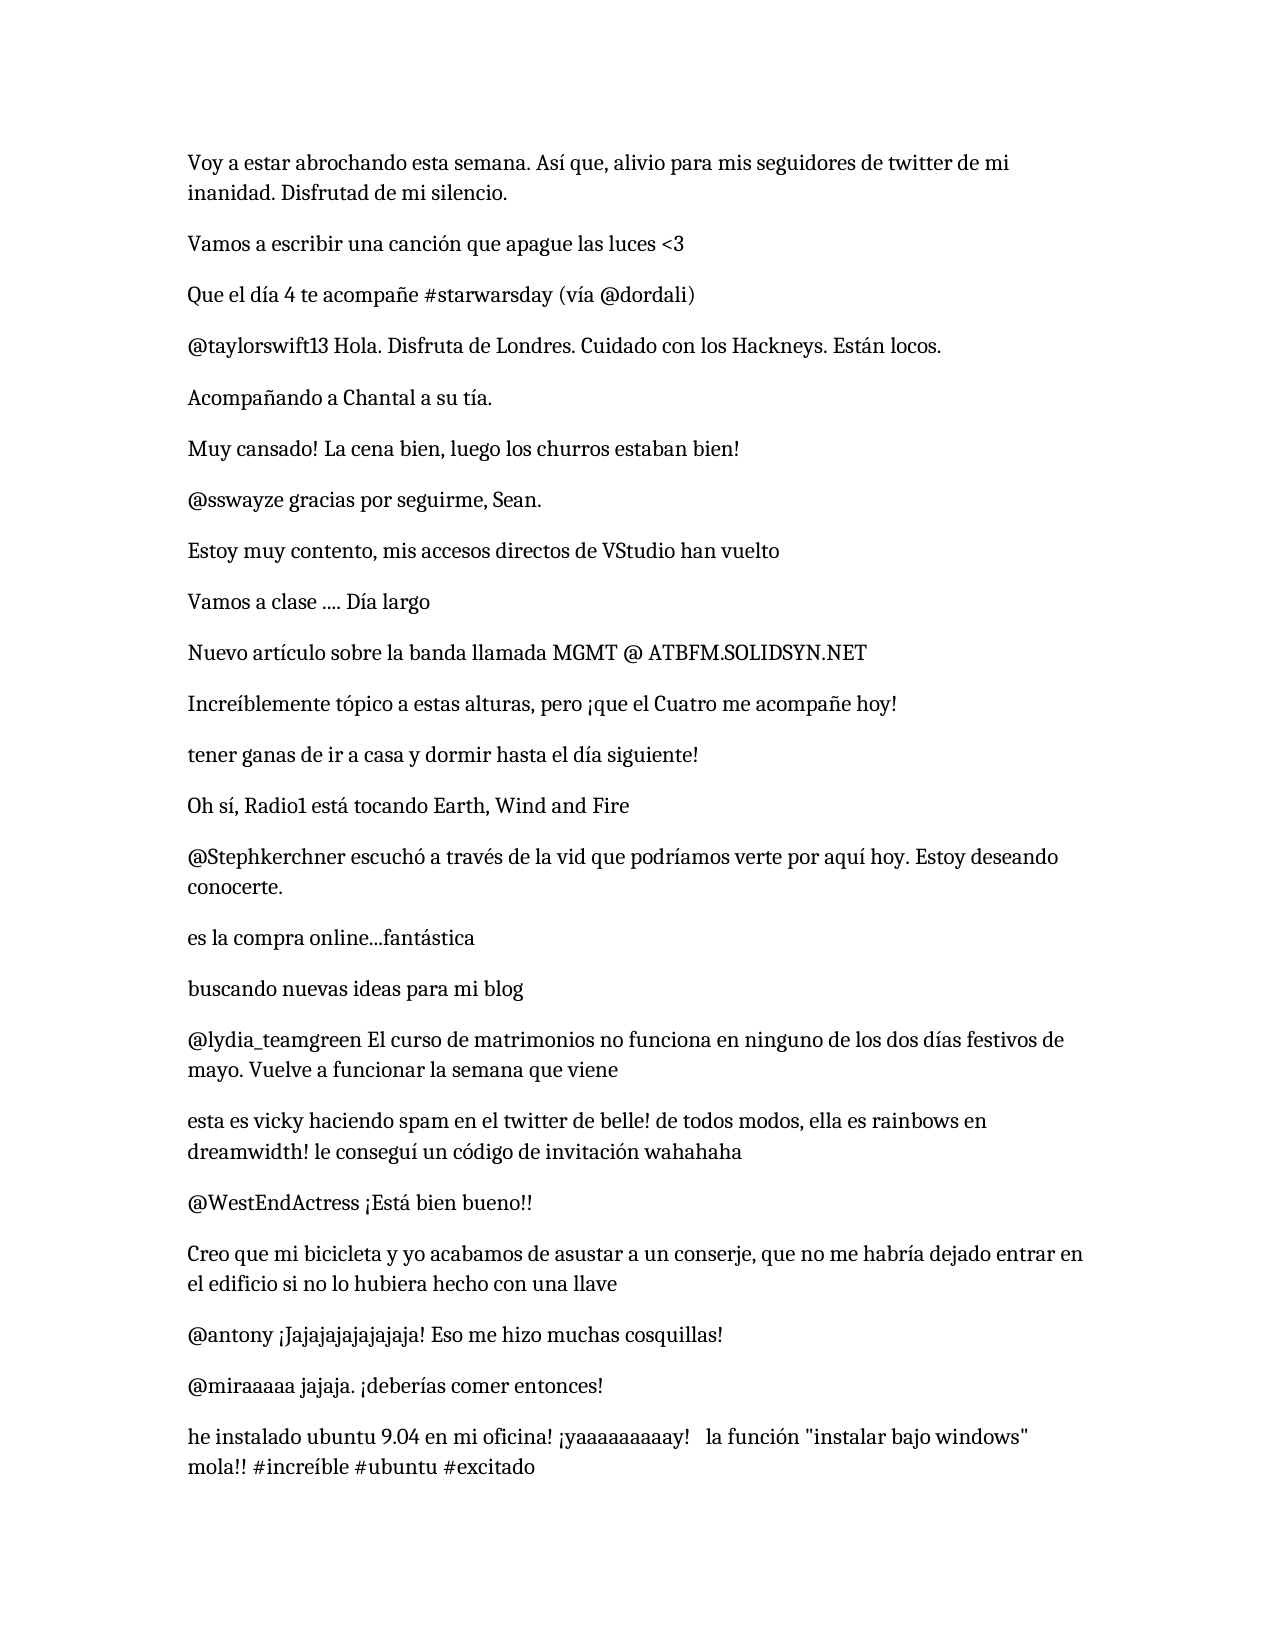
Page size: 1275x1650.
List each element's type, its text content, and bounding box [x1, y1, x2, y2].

text Muy cansado! La cena bien, luego los churros estaban bien! [187, 435, 1087, 462]
text @taylorswift13 Hola. Disfruta de Londres. Cuidado con los Hackneys. Están locos. [187, 333, 1087, 360]
text @antony ¡Jajajajajajajaja! Eso me hizo muchas cosquillas! [187, 1322, 1087, 1348]
text Que el día 4 te acompañe #starwarsday (vía @dordali) [187, 282, 1087, 309]
text Vamos a escribir una canción que apague las luces <3 [187, 231, 1087, 258]
text Acompañando a Chantal a su tía. [187, 384, 1087, 411]
text @Stephkerchner escuchó a través de la vid que podríamos verte por aquí hoy. Estoy deseando conocerte. [187, 844, 1087, 900]
text Voy a estar abrochando esta semana. Así que, alivio para mis seguidores de twitter de mi inanidad. Disfrutad de mi silencio. [187, 150, 1087, 207]
text @lydia_teamgreen El curso de matrimonios no funciona en ninguno de los dos días festivos de mayo. Vuelve a funcionar la semana que viene [187, 1027, 1087, 1084]
text @sswayze gracias por seguirme, Sean. [187, 486, 1087, 513]
text @WestEndActress ¡Está bien bueno!! [187, 1189, 1087, 1216]
text buscando nuevas ideas para mi blog [187, 976, 1087, 1002]
text Vamos a clase .... Día largo [187, 588, 1087, 615]
text tener ganas de ir a casa y dormir hasta el día siguiente! [187, 742, 1087, 768]
text Increíblemente tópico a estas alturas, pero ¡que el Cuatro me acompañe hoy! [187, 691, 1087, 717]
text es la compra online...fantástica [187, 925, 1087, 951]
text Oh sí, Radio1 está tocando Earth, Wind and Fire [187, 793, 1087, 819]
text esta es vicky haciendo spam en el twitter de belle! de todos modos, ella es rainbows en dreamwidth! le conseguí un código de invitación wahahaha [187, 1108, 1087, 1165]
text he instalado ubuntu 9.04 en mi oficina! ¡yaaaaaaaaay! la función "instalar bajo windows" mola!! #increíble #ubuntu #excitado [187, 1424, 1087, 1481]
text Nuevo artículo sobre la banda llamada MGMT @ ATBFM.SOLIDSYN.NET [187, 639, 1087, 666]
text Creo que mi bicicleta y yo acabamos de asustar a un conserje, que no me habría dejado entrar en el edificio si no lo hubiera hecho con una llave [187, 1241, 1087, 1297]
text Estoy muy contento, mis accesos directos de VStudio han vuelto [187, 537, 1087, 564]
text @miraaaaa jajaja. ¡deberías comer entonces! [187, 1373, 1087, 1399]
